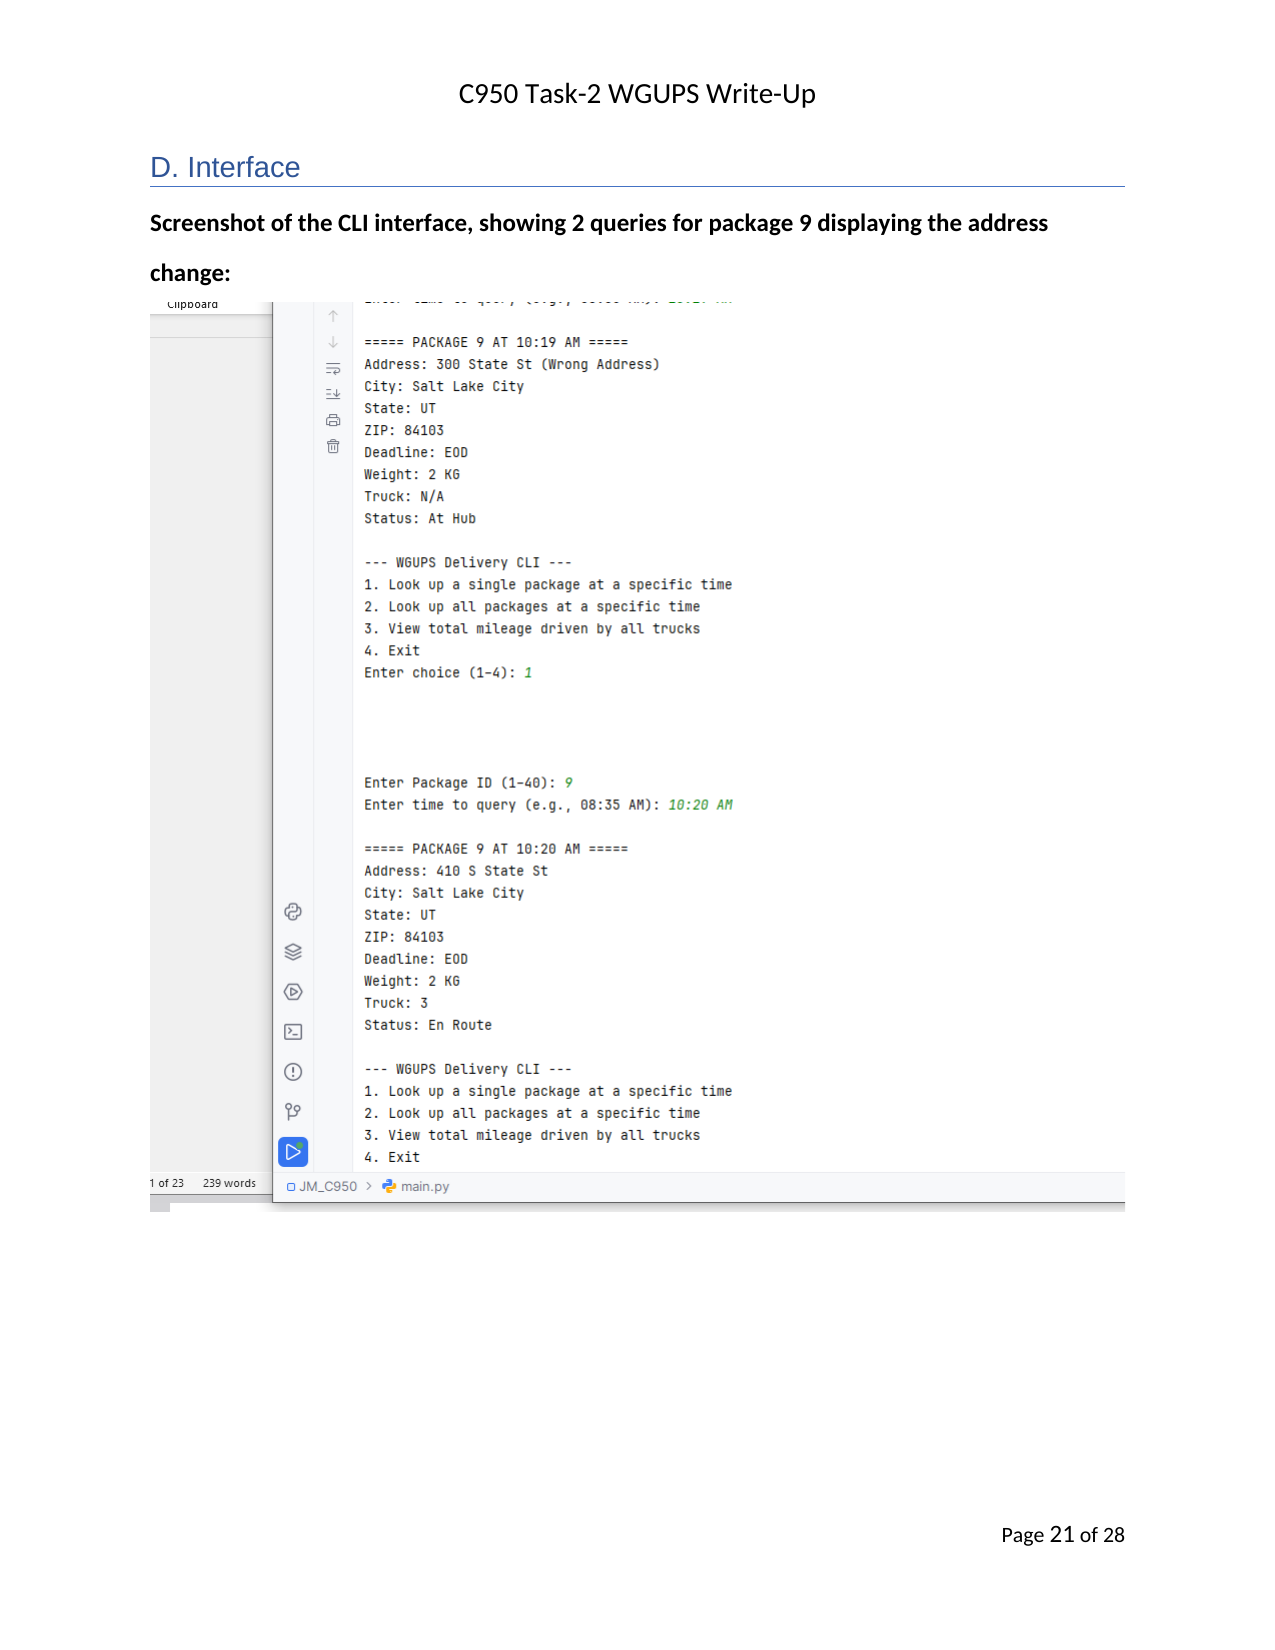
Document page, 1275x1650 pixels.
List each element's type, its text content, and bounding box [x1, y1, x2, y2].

picture [150, 302, 1125, 1212]
text Screenshot of the CLI interface, showing 2 queries for package 9 displaying the address change: [150, 208, 1125, 302]
subtitle D. Interface [150, 150, 1125, 186]
